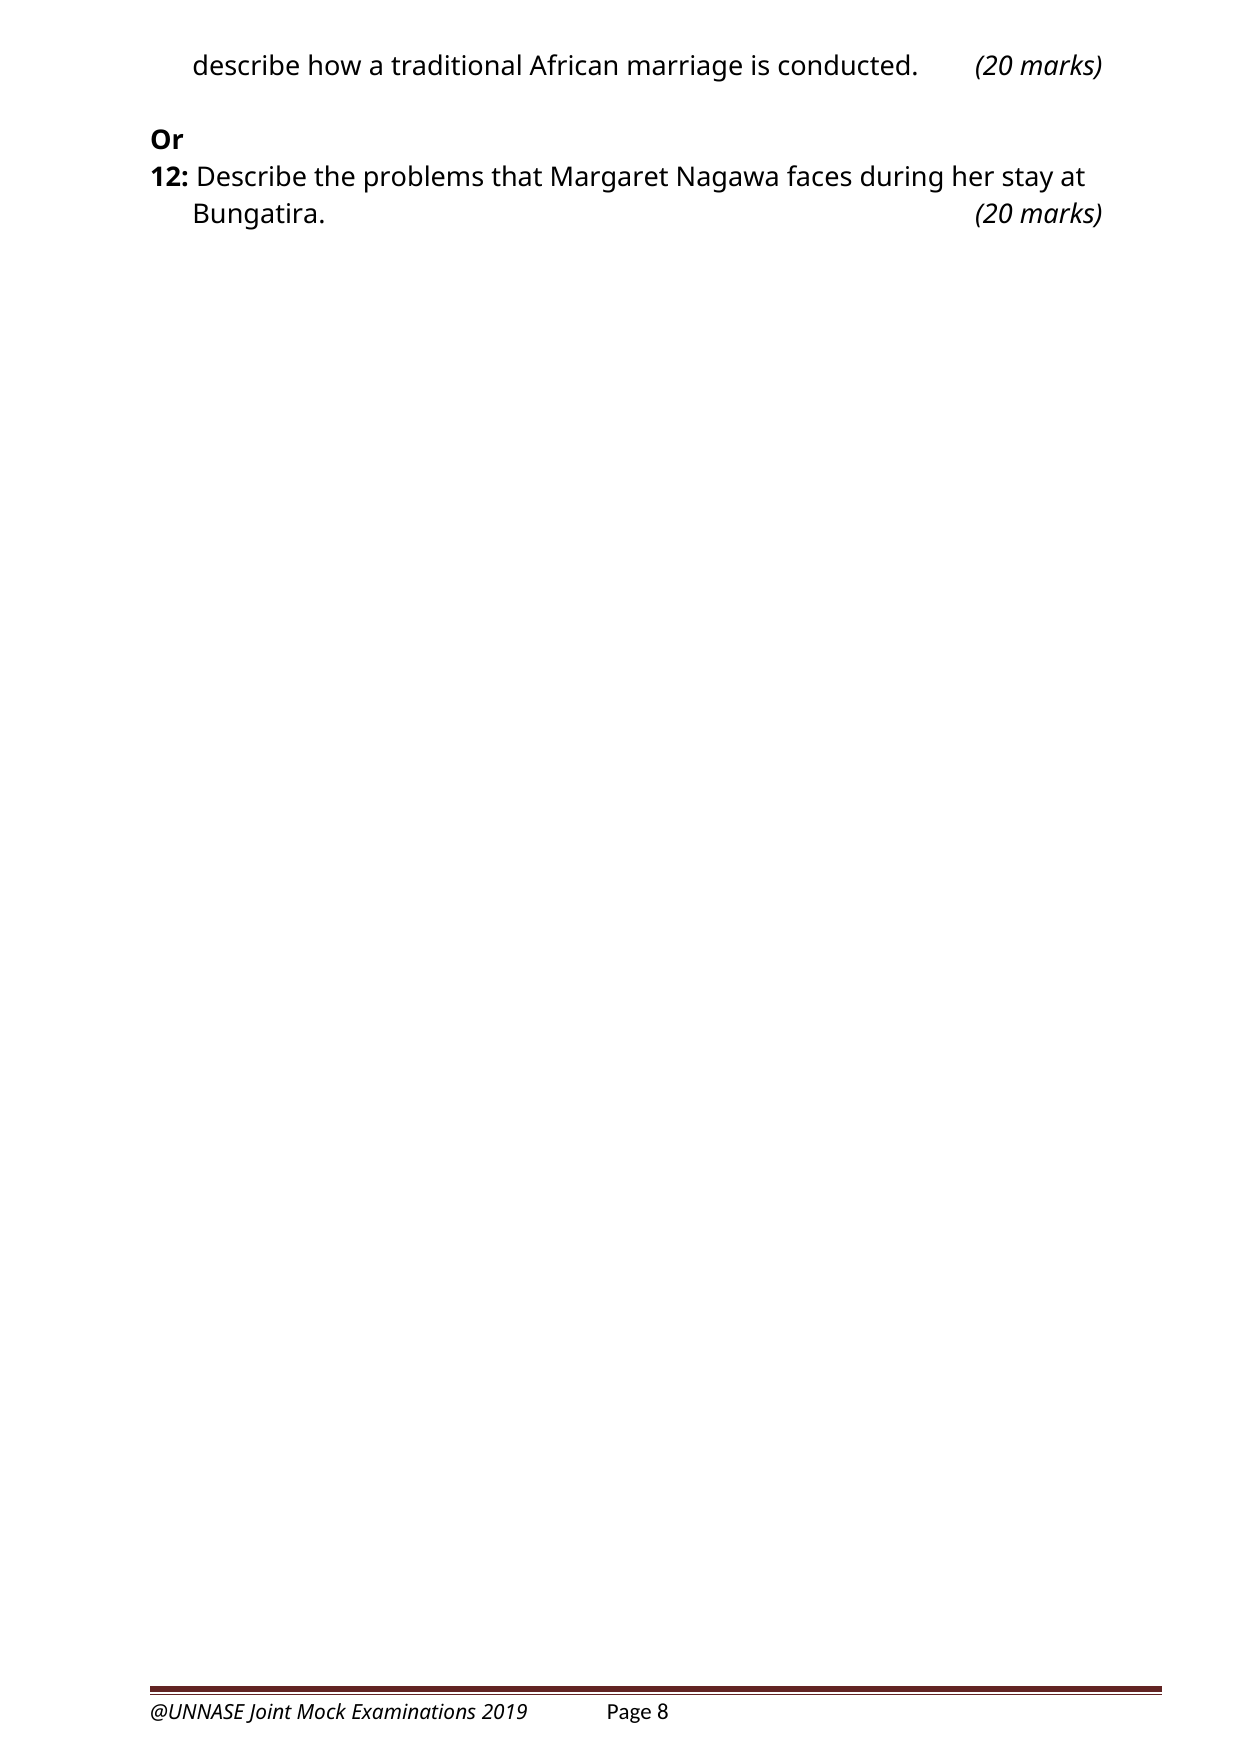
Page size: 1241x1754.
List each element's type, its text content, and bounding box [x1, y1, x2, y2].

text Or [150, 121, 1162, 157]
text describe how a traditional African marriage is conducted. (20 marks) [150, 47, 1162, 84]
text 12: Describe the problems that Margaret Nagawa faces during her stay at [150, 157, 1162, 194]
text Bungatira. (20 marks) [150, 194, 1162, 231]
